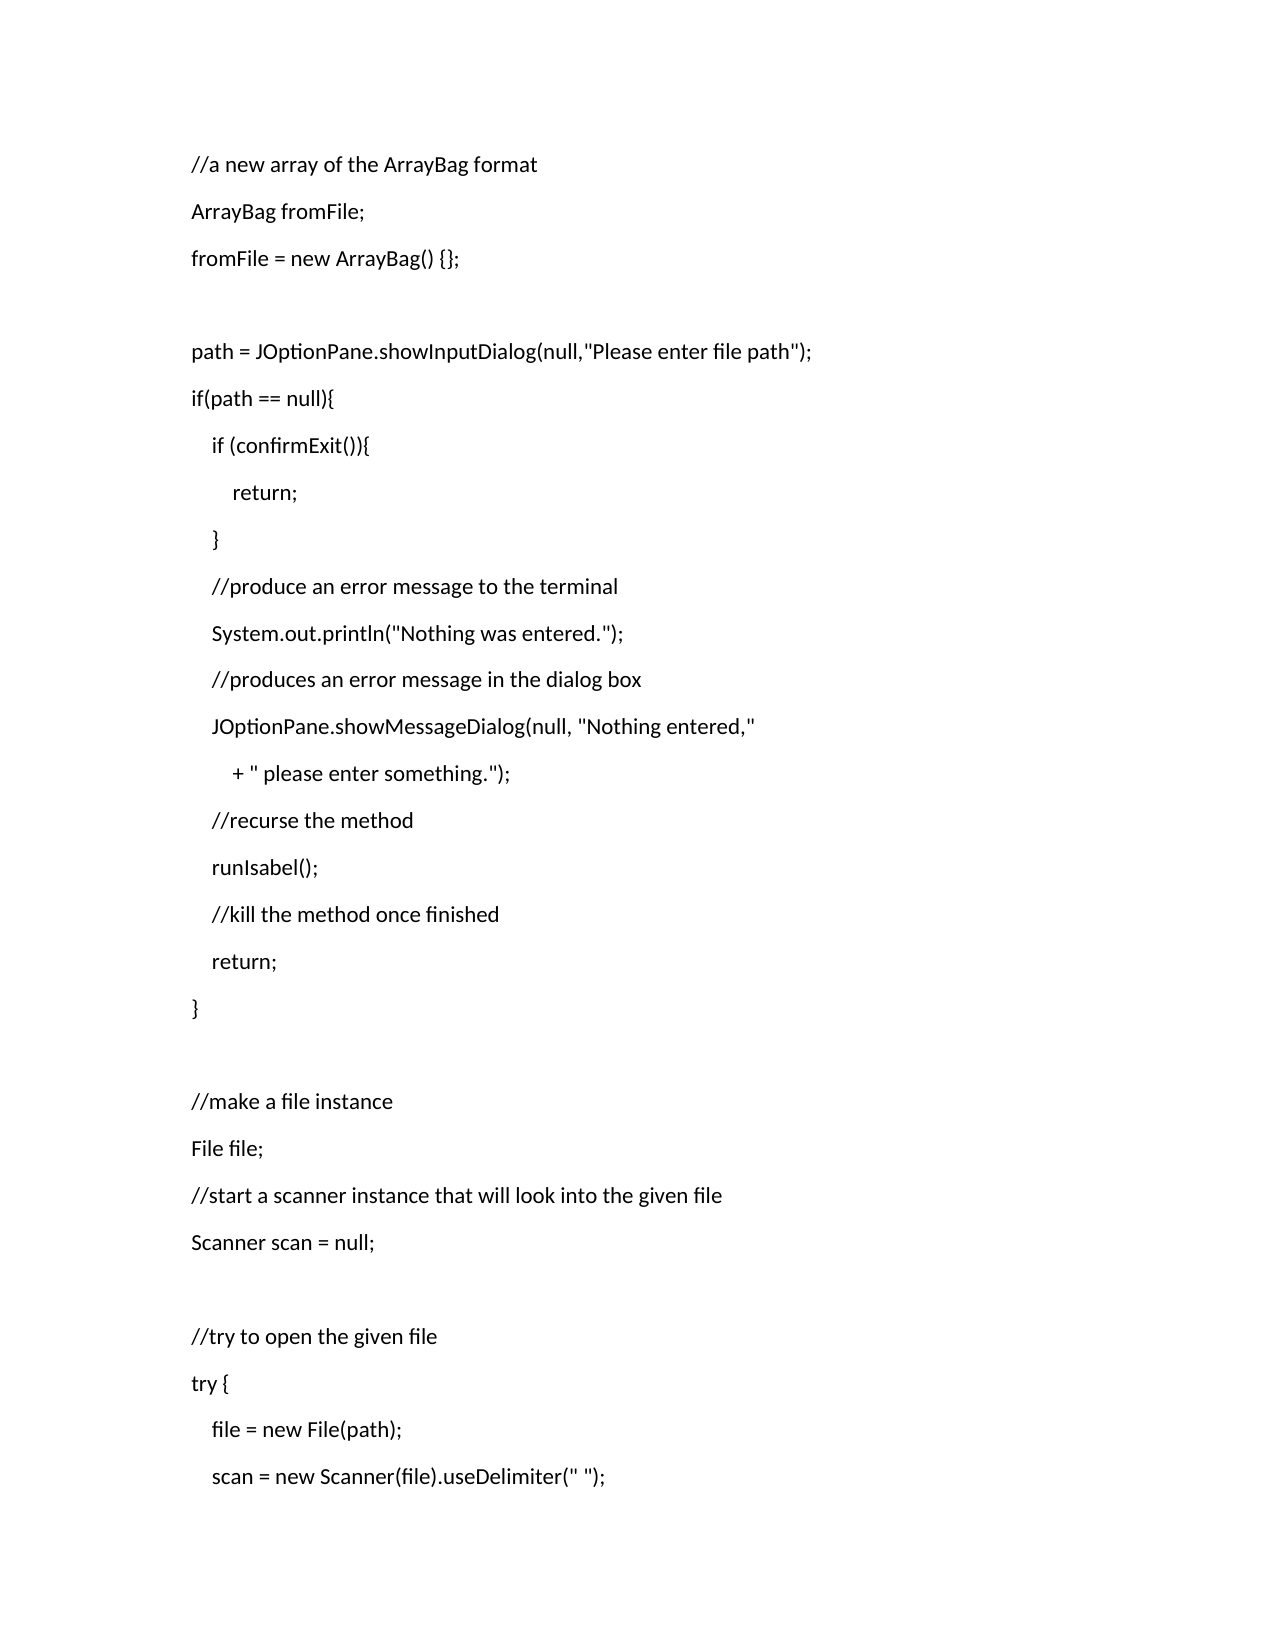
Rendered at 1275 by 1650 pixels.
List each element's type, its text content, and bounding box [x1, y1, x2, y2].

text file = new File(path); [150, 1416, 1125, 1444]
text + " please enter something."); [150, 759, 1125, 787]
text File file; [150, 1134, 1125, 1162]
text if(path == null){ [150, 384, 1125, 412]
text ArrayBag fromFile; [150, 197, 1125, 225]
text } [150, 525, 1125, 553]
text //a new array of the ArrayBag format [150, 150, 1125, 178]
text try { [150, 1369, 1125, 1397]
text return; [150, 478, 1125, 506]
text return; [150, 947, 1125, 975]
text fromFile = new ArrayBag() {}; [150, 244, 1125, 272]
text scan = new Scanner(file).useDelimiter(" "); [150, 1462, 1125, 1491]
text //kill the method once finished [150, 900, 1125, 928]
text Scanner scan = null; [150, 1228, 1125, 1256]
text //recurse the method [150, 806, 1125, 834]
text //try to open the given file [150, 1322, 1125, 1350]
text System.out.println("Nothing was entered."); [150, 619, 1125, 647]
text runIsabel(); [150, 853, 1125, 881]
text //produce an error message to the terminal [150, 572, 1125, 600]
text //make a file instance [150, 1087, 1125, 1116]
text } [150, 994, 1125, 1022]
text JOptionPane.showMessageDialog(null, "Nothing entered," [150, 712, 1125, 741]
text //start a scanner instance that will look into the given file [150, 1181, 1125, 1209]
text //produces an error message in the dialog box [150, 666, 1125, 694]
text if (confirmExit()){ [150, 431, 1125, 459]
text path = JOptionPane.showInputDialog(null,"Please enter file path"); [150, 337, 1125, 366]
